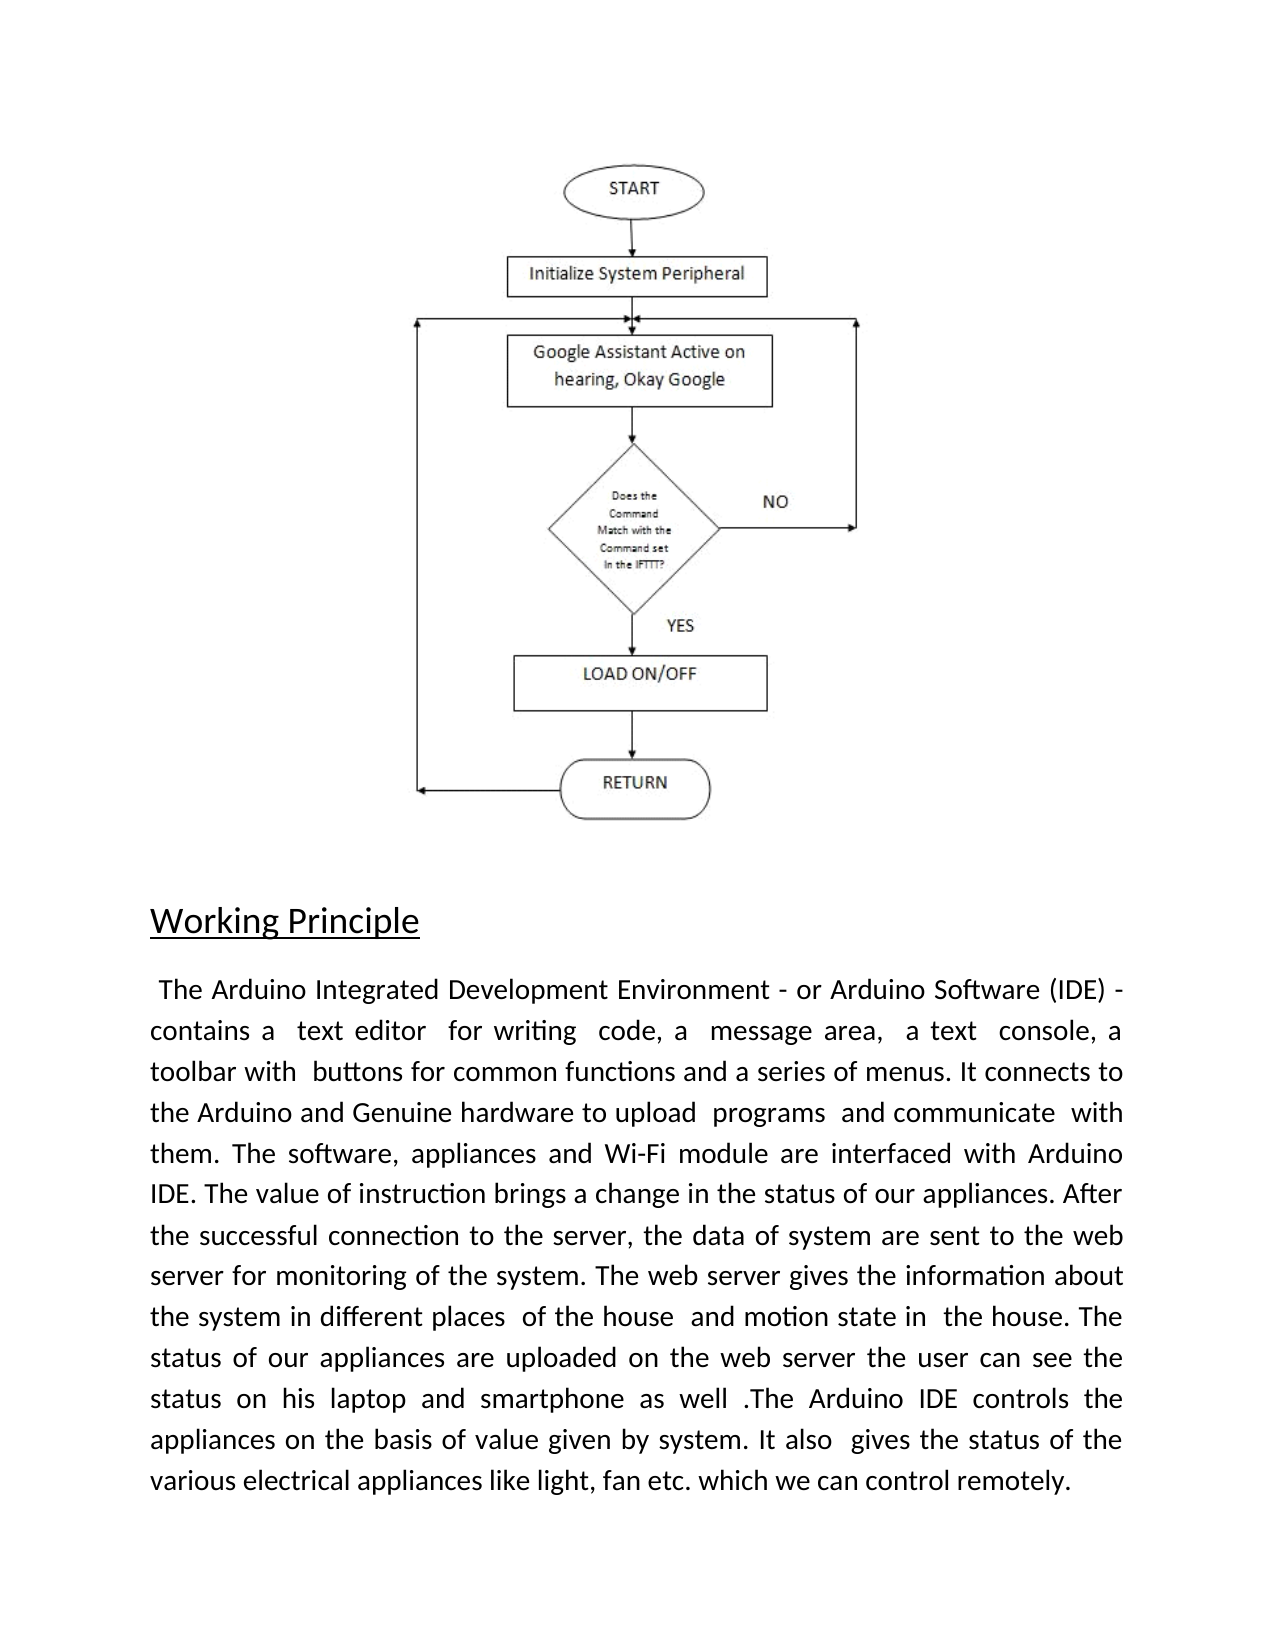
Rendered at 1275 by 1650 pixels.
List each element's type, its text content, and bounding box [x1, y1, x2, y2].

text Working Principle [150, 897, 1125, 943]
text The Arduino Integrated Development Environment - or Arduino Software (IDE) - contains a text editor for writing code, a message area, a text console, a toolbar with buttons for common functions and a series of menus. It connects to the Arduino and Genuine hardware to upload programs and communicate with them. The software, appliances and Wi-Fi module are interfaced with Arduino IDE. The value of instruction brings a change in the status of our appliances. After the successful connection to the server, the data of system are sent to the web server for monitoring of the system. The web server gives the information about the system in different places of the house and motion state in the house. The status of our appliances are uploaded on the web server the user can see the status on his laptop and smartphone as well .The Arduino IDE controls the appliances on the basis of value given by system. It also gives the status of the various electrical appliances like light, fan etc. which we can control remotely. [150, 971, 1125, 1498]
picture [376, 150, 899, 852]
